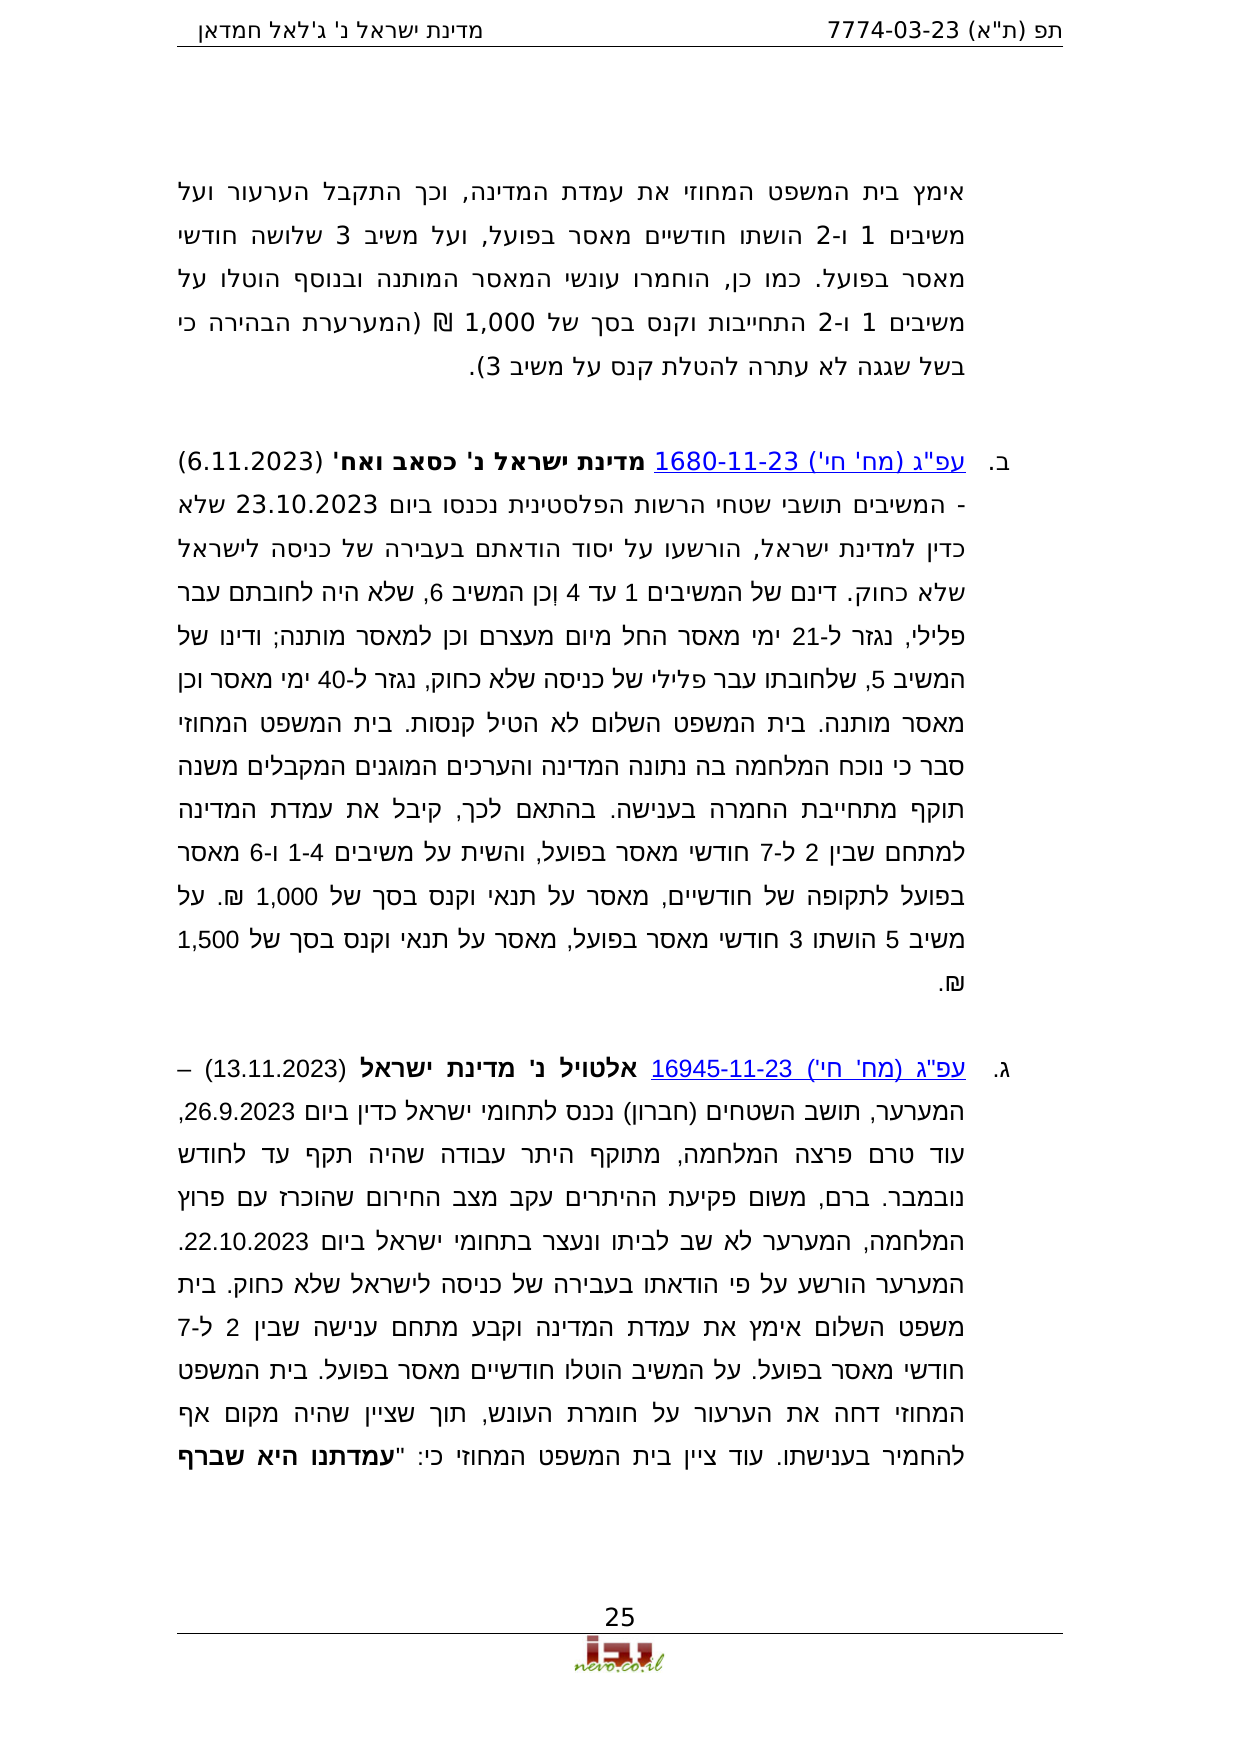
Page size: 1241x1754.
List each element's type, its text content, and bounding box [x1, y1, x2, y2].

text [177, 1054, 1010, 1471]
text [177, 177, 1010, 381]
text ב. עפ"ג (מח' חי') 1680-11-23 מדינת ישראל נ' כסאב ואח' (6.11.2023) - המשיבים תושבי שטחי הרשות הפלסטינית נכנסו ביום 23.10.2023 שלא כדין למדינת ישראל, הורשעו על יסוד הודאתם בעבירה של כניסה לישראל שלא כחוק. דינם של המשיבים 1 עד 4 וְכן המשיב 6, שלא היה לחובתם עבר פלילי, נגזר ל-21 ימי מאסר החל מיום מעצרם וכן למאסר מותנה; ודינו של המשיב 5, שלחובתו עבר פלילי של כניסה שלא כחוק, נגזר ל-40 ימי מאסר וכן מאסר מותנה. בית המשפט השלום לא הטיל קנסות. בית המשפט המחוזי סבר כי נוכח המלחמה בה נתונה המדינה והערכים המוגנים המקבלים משנה תוקף מתחייבת החמרה בענישה. בהתאם לכך, קיבל את עמדת המדינה למתחם שבין 2 ל-7 חודשי מאסר בפועל, והשית על משיבים 1-4 ו-6 מאסר בפועל לתקופה של חודשיים, מאסר על תנאי וקנס בסך של 1,000 ₪. על משיב 5 הושתו 3 חודשי מאסר בפועל, מאסר על תנאי וקנס בסך של 1,500 ₪. [177, 447, 1010, 997]
picture [574, 1635, 666, 1673]
